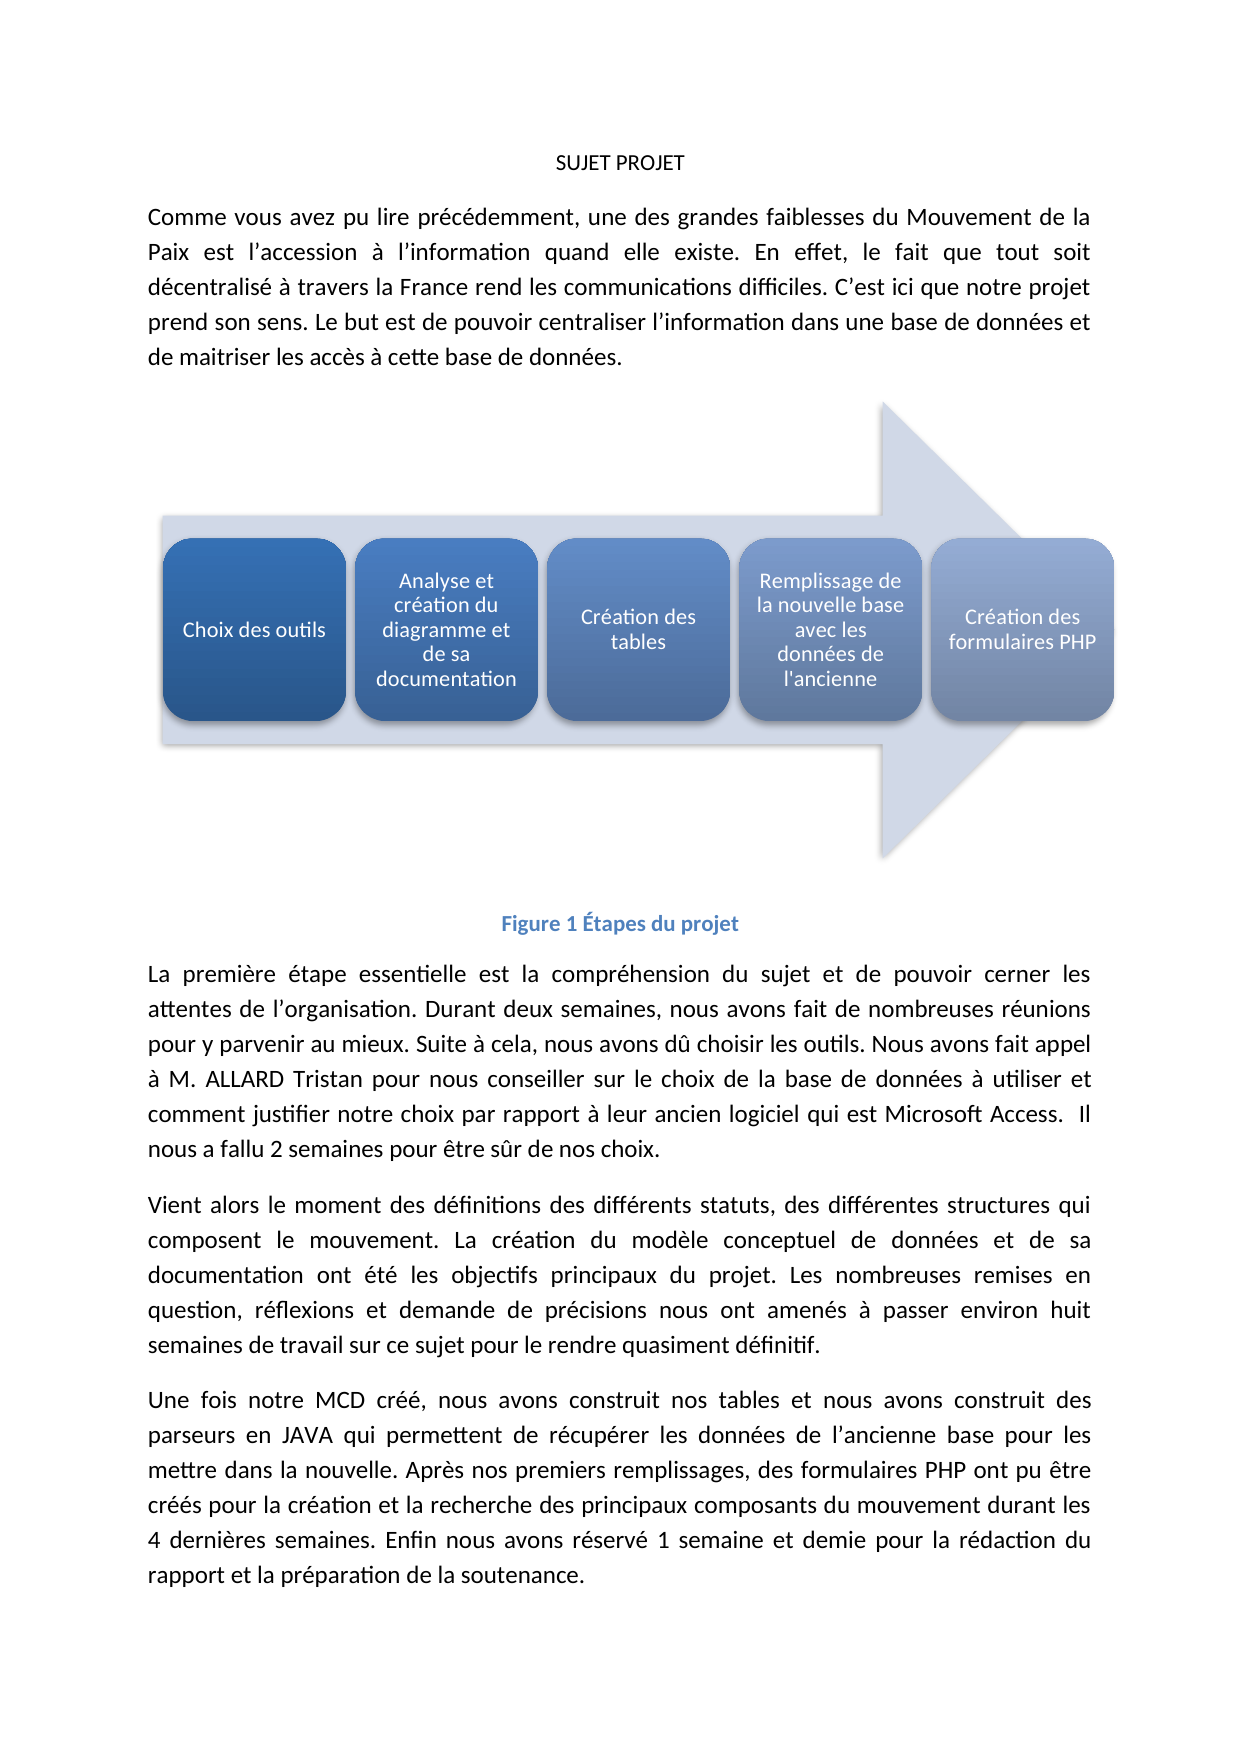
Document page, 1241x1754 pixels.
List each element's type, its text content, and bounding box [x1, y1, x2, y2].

text La première étape essentielle est la compréhension du sujet et de pouvoir cerner les attentes de l’organisation. Durant deux semaines, nous avons fait de nombreuses réunions pour y parvenir au mieux. Suite à cela, nous avons dû choisir les outils. Nous avons fait appel à M. ALLARD Tristan pour nous conseiller sur le choix de la base de données à utiliser et comment justifier notre choix par rapport à leur ancien logiciel qui est Microsoft Access. Il nous a fallu 2 semaines pour être sûr de nos choix. [148, 958, 1093, 1163]
text SUJET PROJET [148, 148, 1093, 176]
text Vient alors le moment des définitions des différents statuts, des différentes structures qui composent le mouvement. La création du modèle conceptuel de données et de sa documentation ont été les objectifs principaux du projet. Les nombreuses remises en question, réflexions et demande de précisions nous ont amenés à passer environ huit semaines de travail sur ce sujet pour le rendre quasiment définitif. [148, 1189, 1093, 1359]
text Figure 1 Étapes du projet [148, 909, 1093, 937]
text Une fois notre MCD créé, nous avons construit nos tables et nous avons construit des parseurs en JAVA qui permettent de récupérer les données de l’ancienne base pour les mettre dans la nouvelle. Après nos premiers remplissages, des formulaires PHP ont pu être créés pour la création et la recherche des principaux composants du mouvement durant les 4 dernières semaines. Enfin nous avons réservé 1 semaine et demie pour la rédaction du rapport et la préparation de la soutenance. [148, 1384, 1093, 1590]
text Comme vous avez pu lire précédemment, une des grandes faiblesses du Mouvement de la Paix est l’accession à l’information quand elle existe. En effet, le fait que tout soit décentralisé à travers la France rend les communications difficiles. C’est ici que notre projet prend son sens. Le but est de pouvoir centraliser l’information dans une base de données et de maitriser les accès à cette base de données. [148, 201, 1093, 371]
